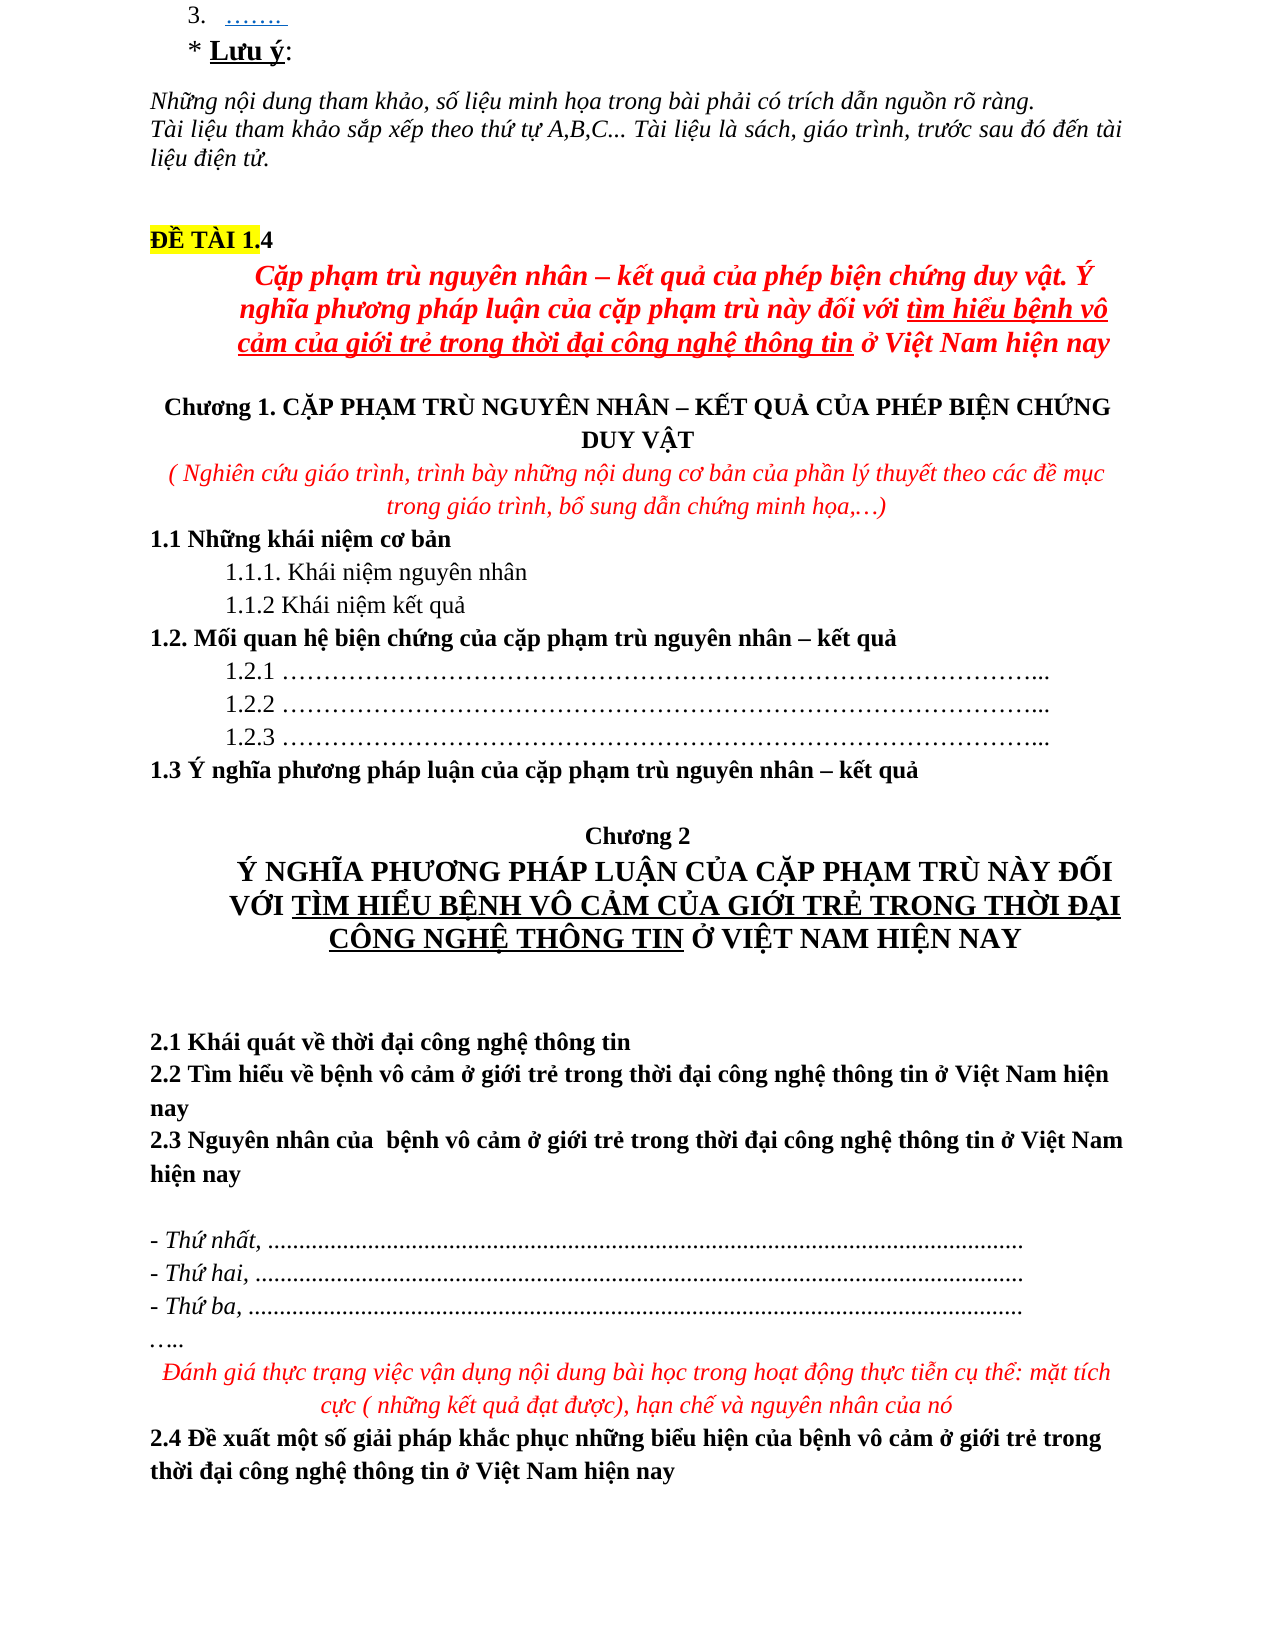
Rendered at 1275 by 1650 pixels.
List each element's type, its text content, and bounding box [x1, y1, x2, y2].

text ĐỀ TÀI 1.4 [260, 225, 1125, 254]
text Tài liệu tham khảo sắp xếp theo thứ tự A,B,C... Tài liệu là sách, giáo trình, trước sau đó đến tài liệu điện tử. [150, 114, 1125, 172]
text Chương 2 [150, 821, 1125, 850]
text Những nội dung tham khảo, số liệu minh họa trong bài phải có trích dẫn nguồn rõ ràng. [150, 86, 1125, 114]
text 2.4 Đề xuất một số giải pháp khắc phục những biểu hiện của bệnh vô cảm ở giới trẻ trong thời đại công nghệ thông tin ở Việt Nam hiện nay [150, 1423, 1125, 1484]
text 2.1 Khái quát về thời đại công nghệ thông tin [150, 1027, 1125, 1055]
text - Thứ ba, ............................................................................................................................ [150, 1291, 1125, 1319]
text 1.2. Mối quan hệ biện chứng của cặp phạm trù nguyên nhân – kết quả [150, 623, 1125, 652]
text 1.2.3 ………………………………………………………………………………... [150, 722, 1125, 751]
text Chương 1. CẶP PHẠM TRÙ NGUYÊN NHÂN – KẾT QUẢ CỦA PHÉP BIỆN CHỨNG DUY VẬT [150, 392, 1125, 454]
text Đánh giá thực trạng việc vận dụng nội dung bài học trong hoạt động thực tiễn cụ thể: mặt tích cực ( những kết quả đạt được), hạn chế và nguyên nhân của nó [150, 1357, 1125, 1418]
text - Thứ hai, ........................................................................................................................... [150, 1258, 1125, 1286]
list Ý NGHĨA PHƯƠNG PHÁP LUẬN CỦA CẶP PHẠM TRÙ NÀY ĐỐI VỚI TÌM HIỂU BỆNH VÔ CẢM CỦA GIỚI TRẺ TRONG THỜI ĐẠI CÔNG NGHỆ THÔNG TIN Ở VIỆT NAM HIỆN NAY [225, 854, 1125, 955]
text - Thứ nhất, ......................................................................................................................... [150, 1225, 1125, 1253]
text 1.1 Những khái niệm cơ bản [150, 524, 1125, 553]
text ( Nghiên cứu giáo trình, trình bày những nội dung cơ bản của phần lý thuyết theo các đề mục trong giáo trình, bổ sung dẫn chứng minh họa,…) [150, 458, 1125, 520]
text 1.1.2 Khái niệm kết quả [150, 590, 1125, 619]
text 1.2.2 ………………………………………………………………………………... [150, 689, 1125, 718]
list Cặp phạm trù nguyên nhân – kết quả của phép biện chứng duy vật. Ý nghĩa phương pháp luận của cặp phạm trù này đối với tìm hiểu bệnh vô cảm của giới trẻ trong thời đại công nghệ thông tin ở Việt Nam hiện nay [225, 258, 1125, 358]
list ……. [187, 0, 1125, 29]
text 1.3 Ý nghĩa phương pháp luận của cặp phạm trù nguyên nhân – kết quả [150, 755, 1125, 784]
text 1.1.1. Khái niệm nguyên nhân [150, 557, 1125, 586]
text * Lưu ý: [187, 33, 1125, 67]
text 1.2.1 ………………………………………………………………………………... [150, 656, 1125, 685]
text ….. [150, 1324, 1125, 1352]
text 2.2 Tìm hiểu về bệnh vô cảm ở giới trẻ trong thời đại công nghệ thông tin ở Việt Nam hiện nay [150, 1059, 1125, 1121]
text 2.3 Nguyên nhân của bệnh vô cảm ở giới trẻ trong thời đại công nghệ thông tin ở Việt Nam hiện nay [150, 1126, 1125, 1187]
